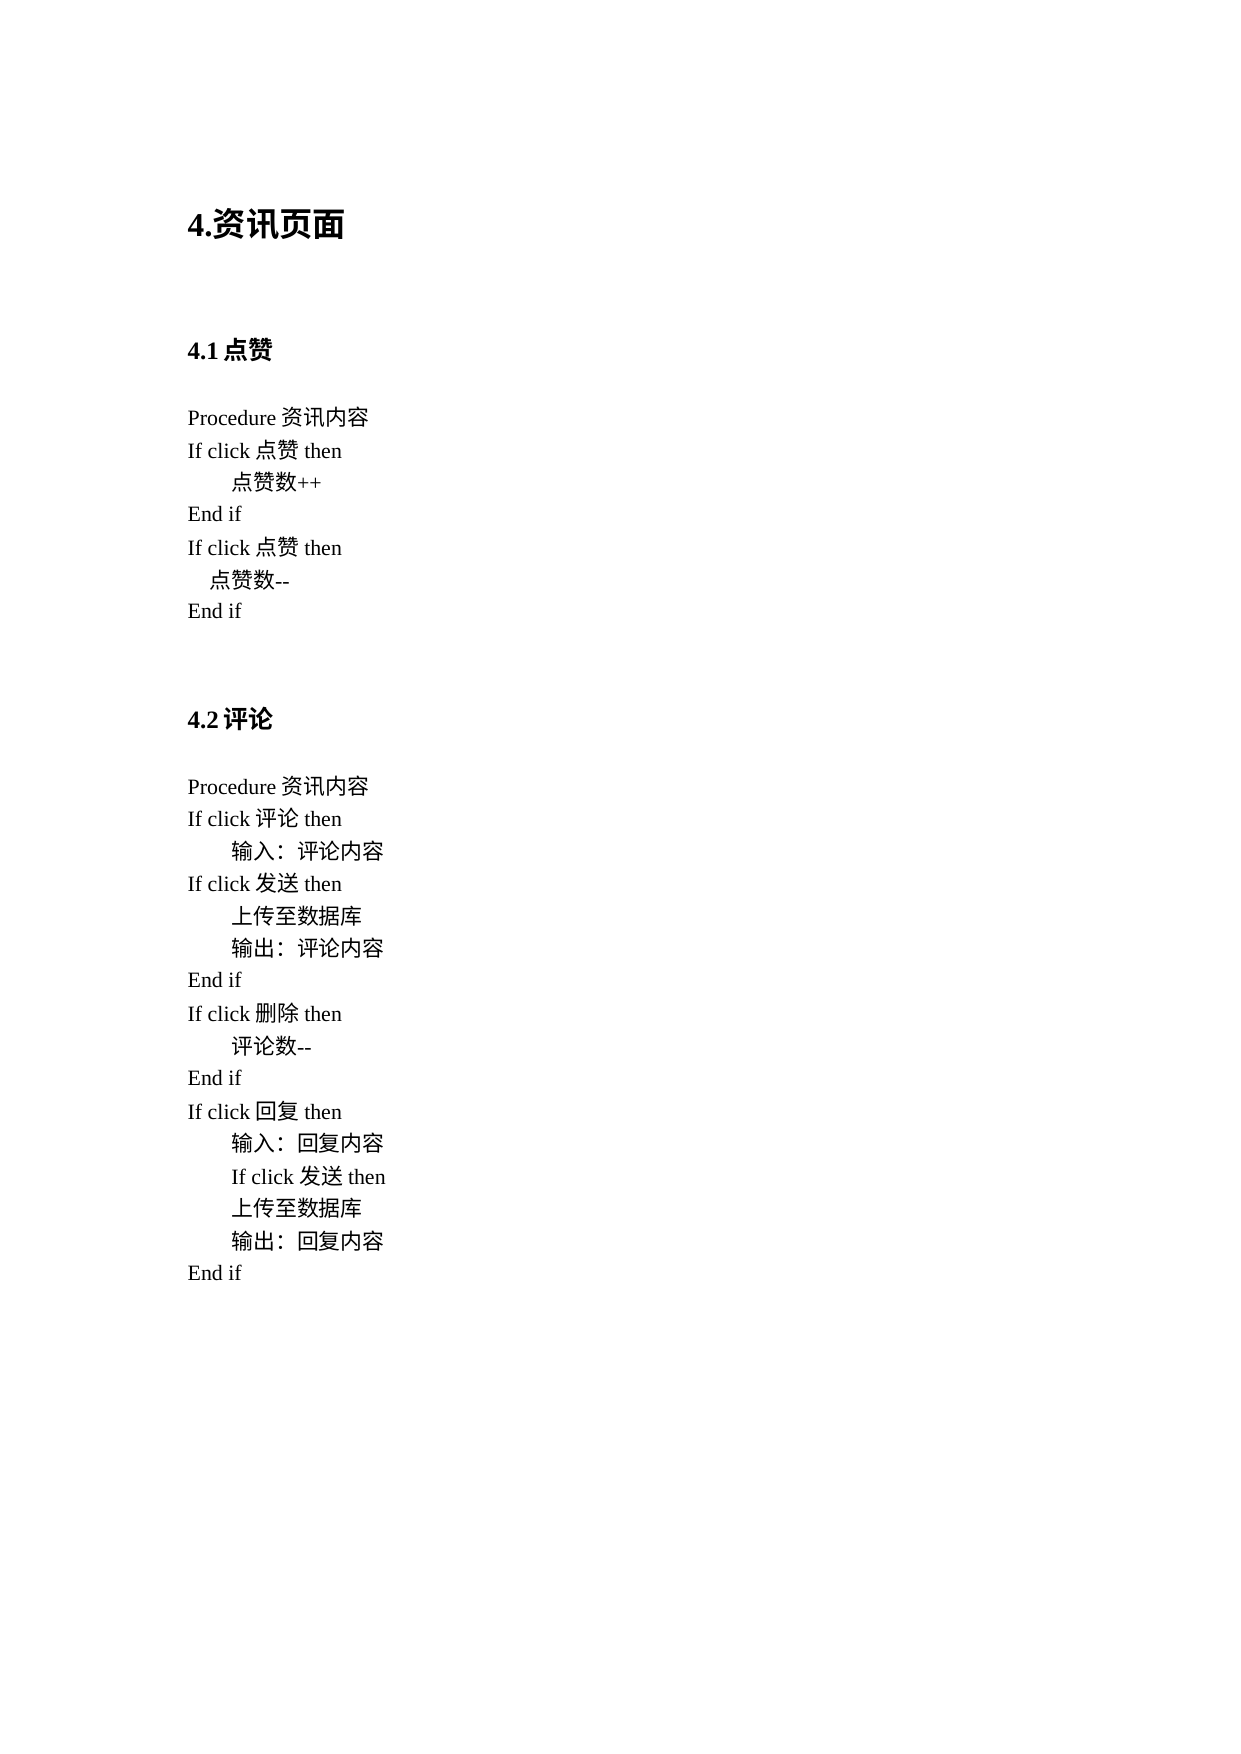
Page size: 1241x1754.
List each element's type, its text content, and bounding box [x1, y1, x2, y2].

subtitle 4.2评论 [187, 685, 1053, 750]
subtitle 4.资讯页面 [187, 189, 1053, 254]
text If click 删除 then [187, 996, 1053, 1028]
text 点赞数-- [187, 562, 1053, 595]
text End if [187, 595, 1053, 627]
text 输入：评论内容 [187, 833, 1053, 866]
text Procedure 资讯内容 [187, 400, 1053, 432]
subtitle 4.1点赞 [187, 316, 1053, 381]
text 输入：回复内容 [187, 1126, 1053, 1158]
text End if [187, 1256, 1053, 1288]
text 上传至数据库 [187, 898, 1053, 931]
text End if [187, 1061, 1053, 1093]
text If click 点赞 then [187, 432, 1053, 465]
text 评论数-- [187, 1028, 1053, 1061]
text 点赞数++ [187, 465, 1053, 497]
text If click 回复 then [187, 1093, 1053, 1126]
text 输出：评论内容 [187, 931, 1053, 963]
text End if [187, 963, 1053, 996]
text If click 发送 then [187, 866, 1053, 898]
text Procedure 资讯内容 [187, 768, 1053, 801]
text If click 点赞 then [187, 530, 1053, 562]
text If click 评论 then [187, 801, 1053, 833]
text If click 发送 then [187, 1158, 1053, 1191]
text End if [187, 497, 1053, 530]
text 输出：回复内容 [187, 1223, 1053, 1256]
text 上传至数据库 [187, 1191, 1053, 1223]
